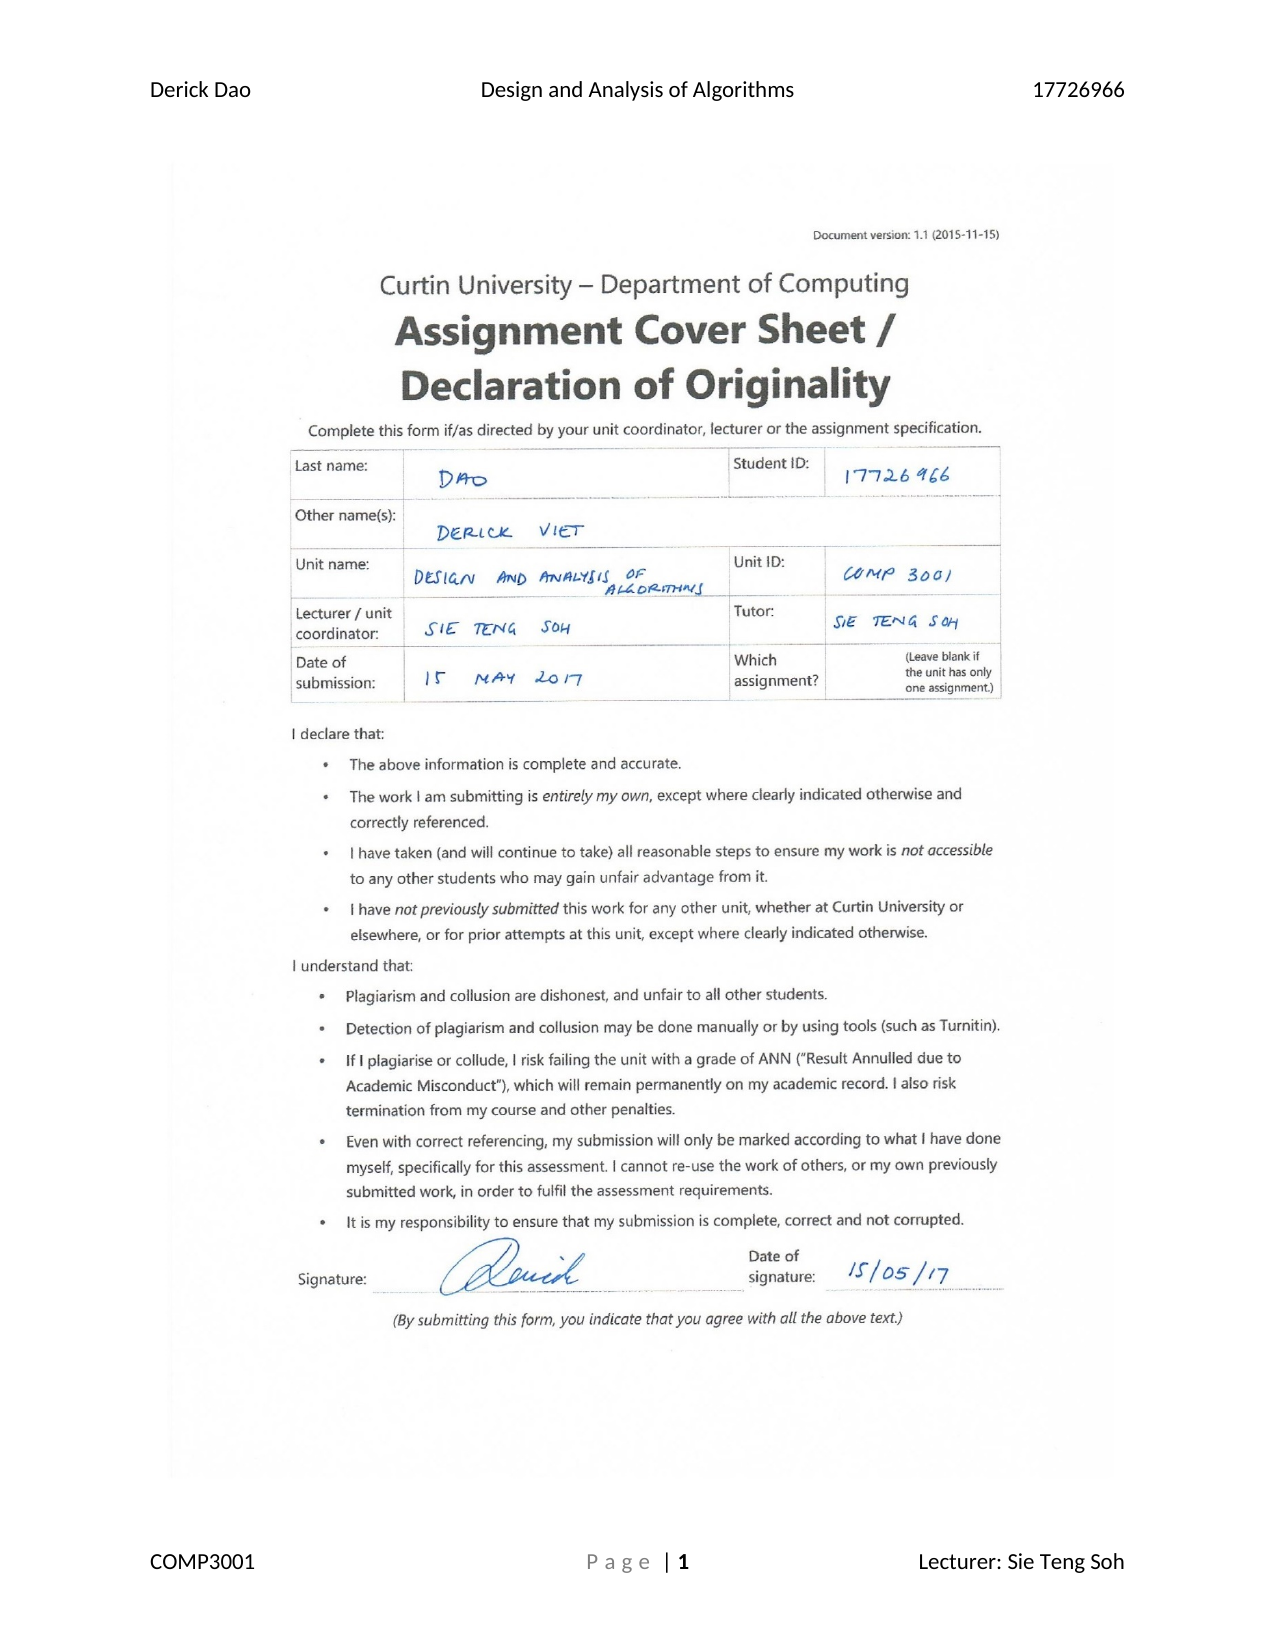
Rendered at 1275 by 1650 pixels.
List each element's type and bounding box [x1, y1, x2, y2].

picture [150, 150, 1125, 1491]
